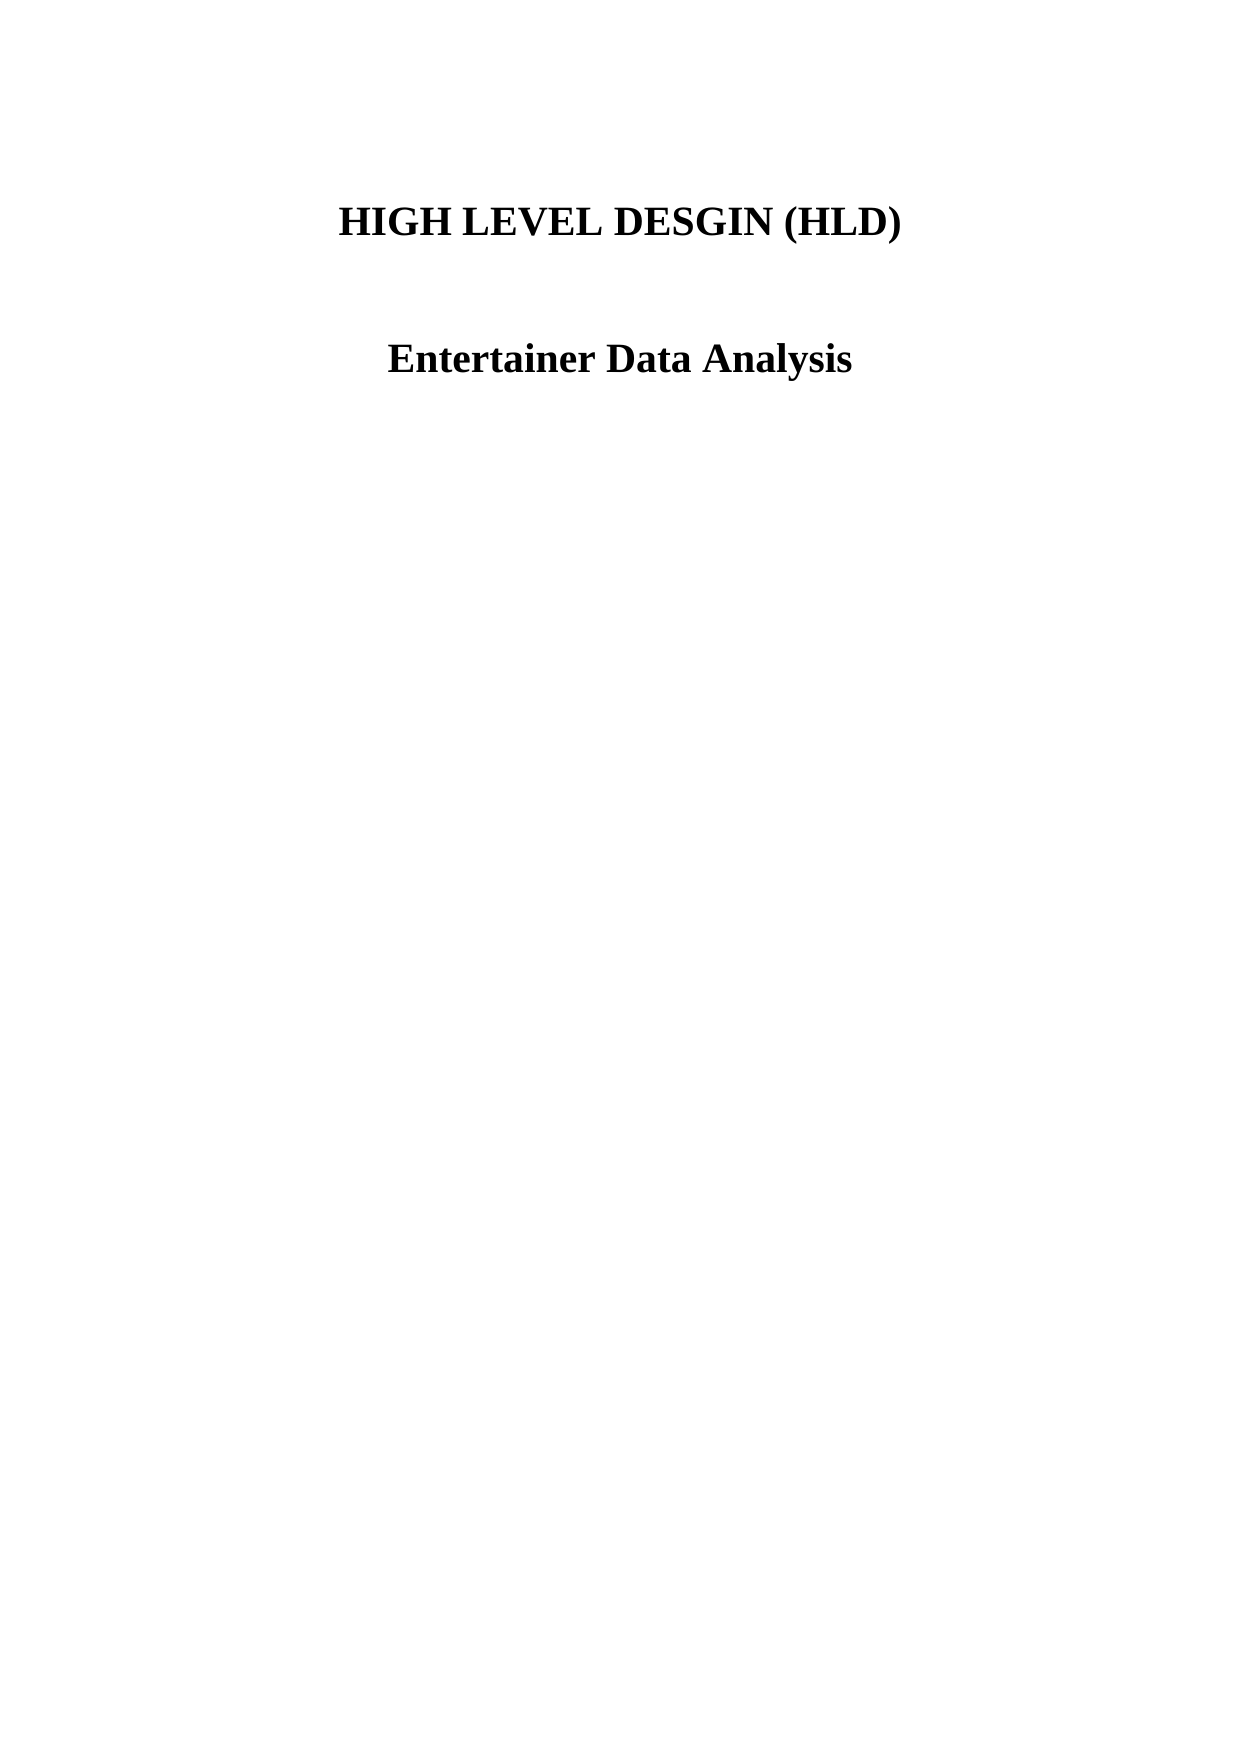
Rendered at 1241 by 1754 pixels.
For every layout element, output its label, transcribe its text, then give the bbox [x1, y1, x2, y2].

text Entertainer Data Analysis [150, 333, 1090, 381]
text HIGH LEVEL DESGIN (HLD) [150, 197, 1090, 245]
